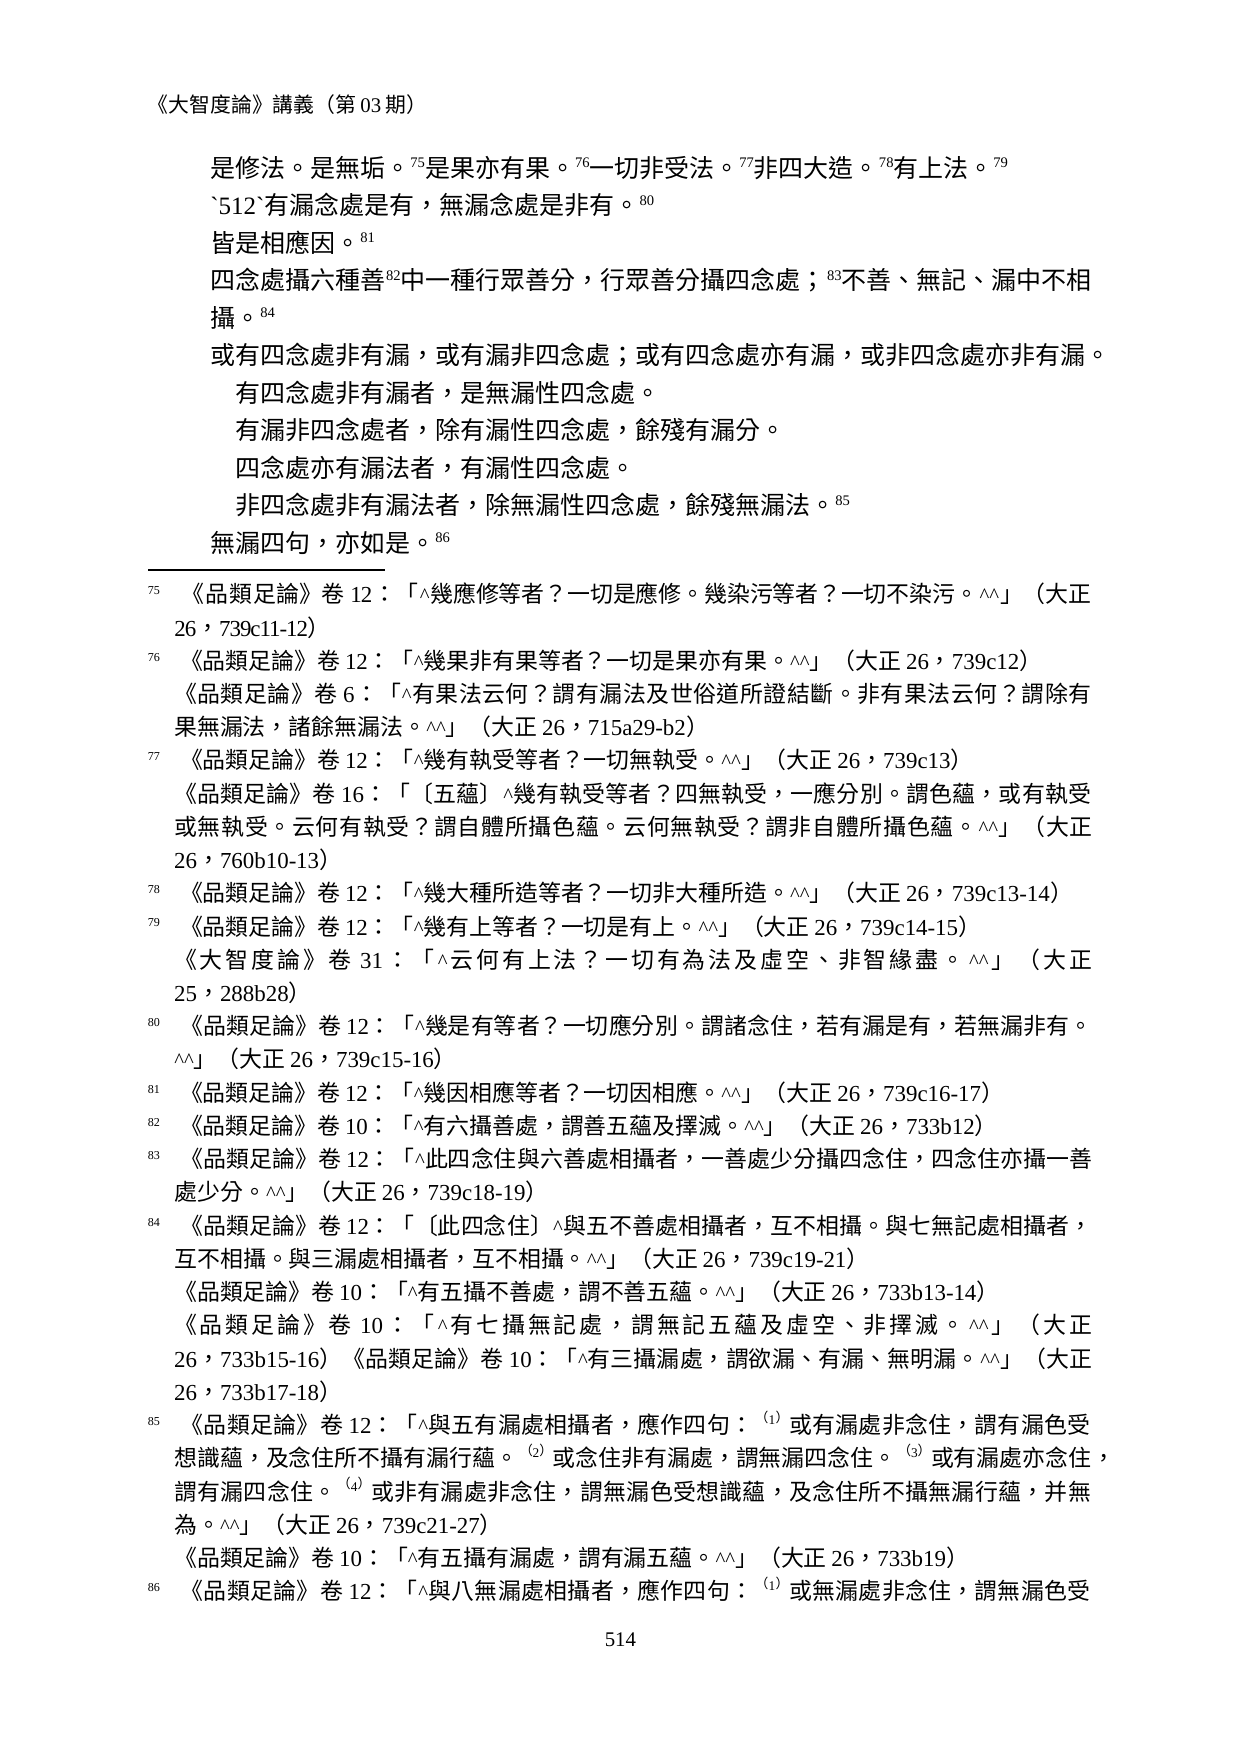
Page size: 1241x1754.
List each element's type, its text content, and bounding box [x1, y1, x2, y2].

text 或有四念處非有漏，或有漏非四念處；或有四念處亦有漏，或非四念處亦非有漏。 [210, 335, 1092, 373]
text 無漏四句，亦如是。 [210, 523, 1092, 560]
text 皆是相應因。 [210, 223, 1092, 260]
text 有四念處非有漏者，是無漏性四念處。 [235, 373, 1092, 410]
text 四念處亦有漏法者，有漏性四念處。 [235, 448, 1092, 485]
text 是修法。是無垢。是果亦有果。一切非受法。非四大造。有上法。 [210, 148, 1092, 185]
text 有漏非四念處者，除有漏性四念處，餘殘有漏分。 [235, 410, 1092, 448]
text `512`有漏念處是有，無漏念處是非有。 [210, 185, 1092, 223]
text 四念處攝六種善中一種行眾善分，行眾善分攝四念處；不善、無記、漏中不相攝。 [210, 260, 1092, 335]
text 非四念處非有漏法者，除無漏性四念處，餘殘無漏法。 [235, 485, 1092, 523]
